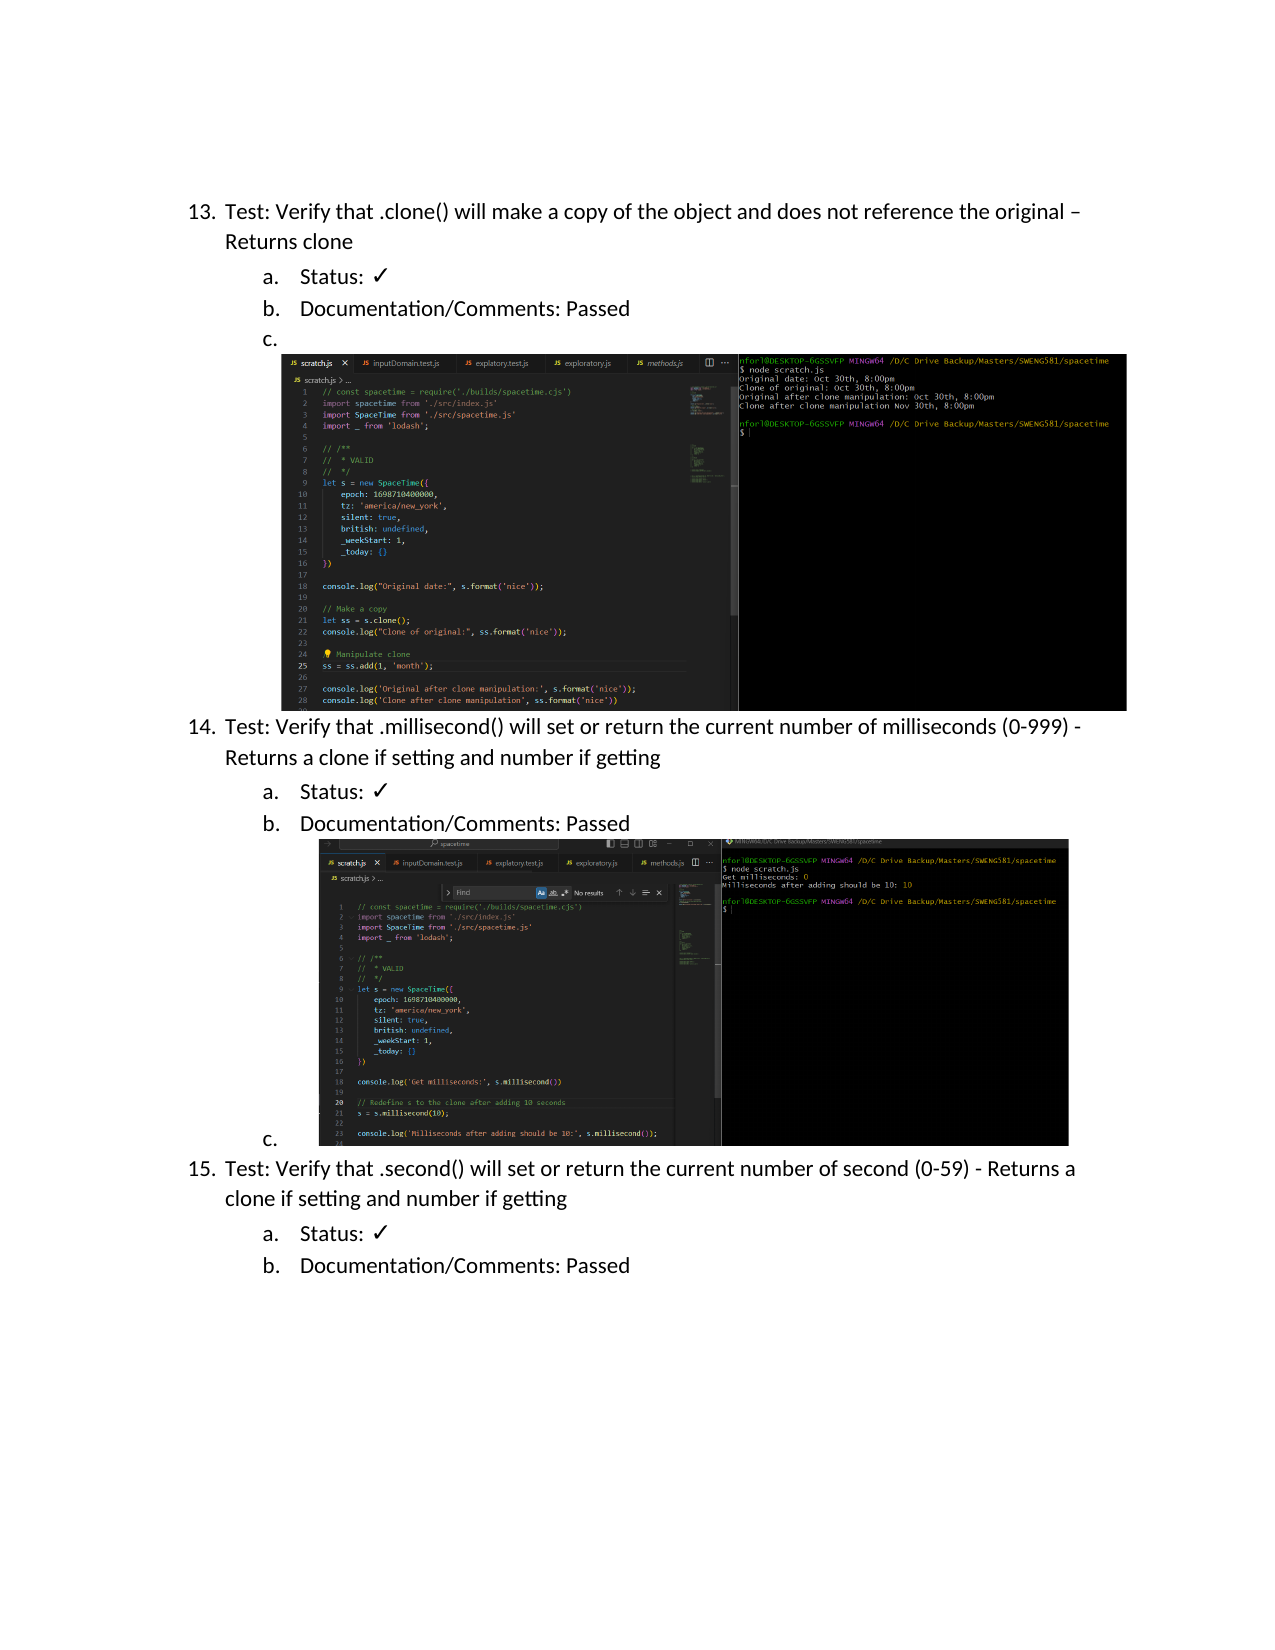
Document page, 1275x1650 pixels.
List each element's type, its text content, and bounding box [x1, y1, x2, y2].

list Test: Verify that .second() will set or return the current number of second (0-59) - Returns a clone if setting and number if getting [187, 1154, 1125, 1212]
list Documentation/Comments: Passed [262, 809, 1125, 838]
list Documentation/Comments: Passed [262, 1251, 1125, 1279]
list Test: Verify that .millisecond() will set or return the current number of milliseconds (0-999) - Returns a clone if setting and number if getting [187, 712, 1125, 771]
list Test: Verify that .clone() will make a copy of the object and does not reference the original – Returns clone [187, 197, 1125, 255]
list Status: ✓ [262, 257, 1125, 291]
list Status: ✓ [262, 773, 1125, 807]
list Status: ✓ [262, 1214, 1125, 1248]
list Documentation/Comments: Passed [262, 294, 1125, 322]
